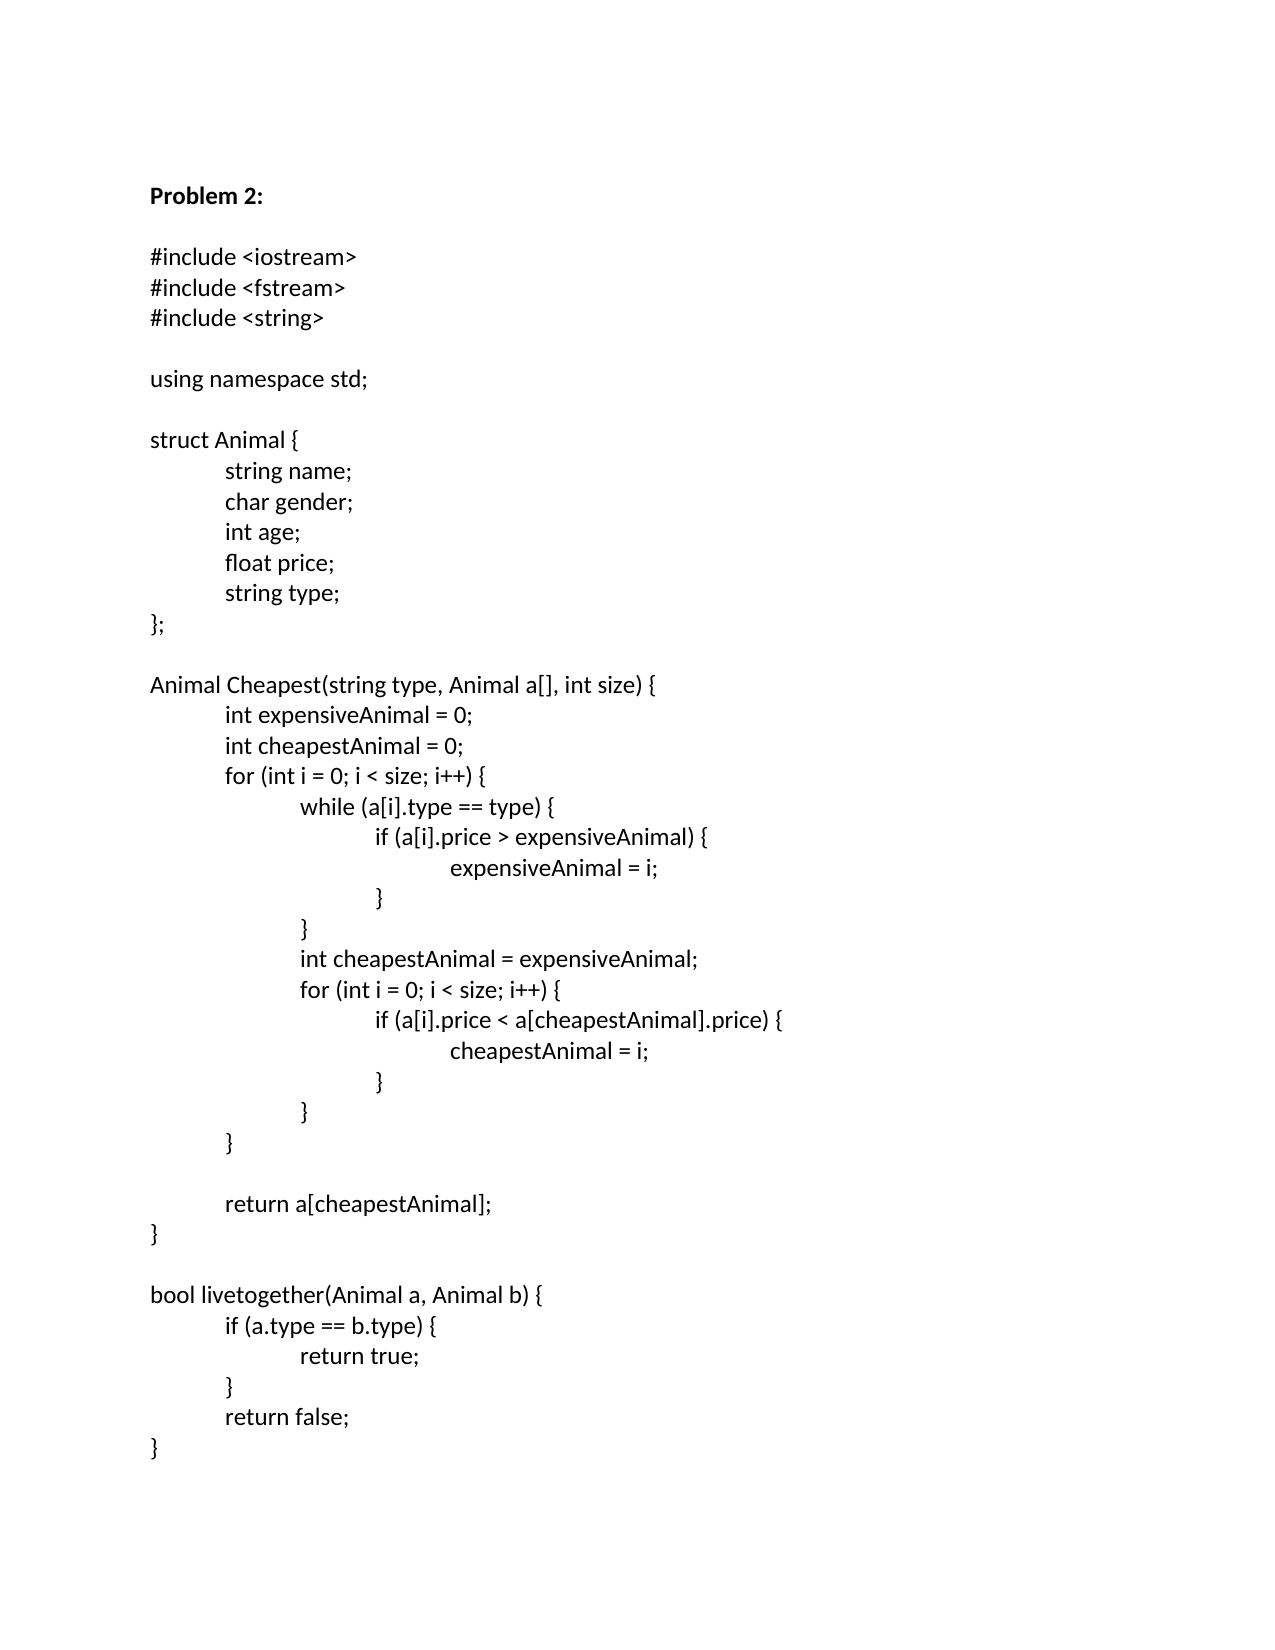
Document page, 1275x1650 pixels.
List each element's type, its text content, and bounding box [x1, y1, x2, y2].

text return false; [150, 1401, 1125, 1432]
text Problem 2: [150, 181, 1125, 211]
text } [150, 1371, 1125, 1401]
text expensiveAnimal = i; [150, 852, 1125, 882]
text return a[cheapestAnimal]; [150, 1188, 1125, 1218]
text } [150, 1432, 1125, 1462]
text } [150, 882, 1125, 913]
text bool livetogether(Animal a, Animal b) { [150, 1279, 1125, 1310]
text #include <fstream> [150, 272, 1125, 303]
text while (a[i].type == type) { [150, 791, 1125, 821]
text string type; [150, 577, 1125, 608]
text Animal Cheapest(string type, Animal a[], int size) { [150, 669, 1125, 699]
text }; [150, 608, 1125, 638]
text if (a[i].price < a[cheapestAnimal].price) { [150, 1004, 1125, 1035]
text int age; [150, 516, 1125, 547]
text struct Animal { [150, 425, 1125, 455]
text } [150, 1066, 1125, 1096]
text int expensiveAnimal = 0; [150, 699, 1125, 730]
text float price; [150, 547, 1125, 577]
text } [150, 1127, 1125, 1157]
text cheapestAnimal = i; [150, 1035, 1125, 1066]
text for (int i = 0; i < size; i++) { [150, 760, 1125, 791]
text #include <iostream> [150, 242, 1125, 272]
text } [150, 913, 1125, 943]
text if (a.type == b.type) { [150, 1310, 1125, 1340]
text int cheapestAnimal = expensiveAnimal; [150, 943, 1125, 974]
text } [150, 1096, 1125, 1127]
text return true; [150, 1340, 1125, 1371]
text using namespace std; [150, 364, 1125, 394]
text for (int i = 0; i < size; i++) { [150, 974, 1125, 1004]
text #include <string> [150, 303, 1125, 333]
text if (a[i].price > expensiveAnimal) { [150, 821, 1125, 852]
text } [150, 1218, 1125, 1249]
text string name; [150, 455, 1125, 486]
text int cheapestAnimal = 0; [150, 730, 1125, 760]
text char gender; [150, 486, 1125, 516]
